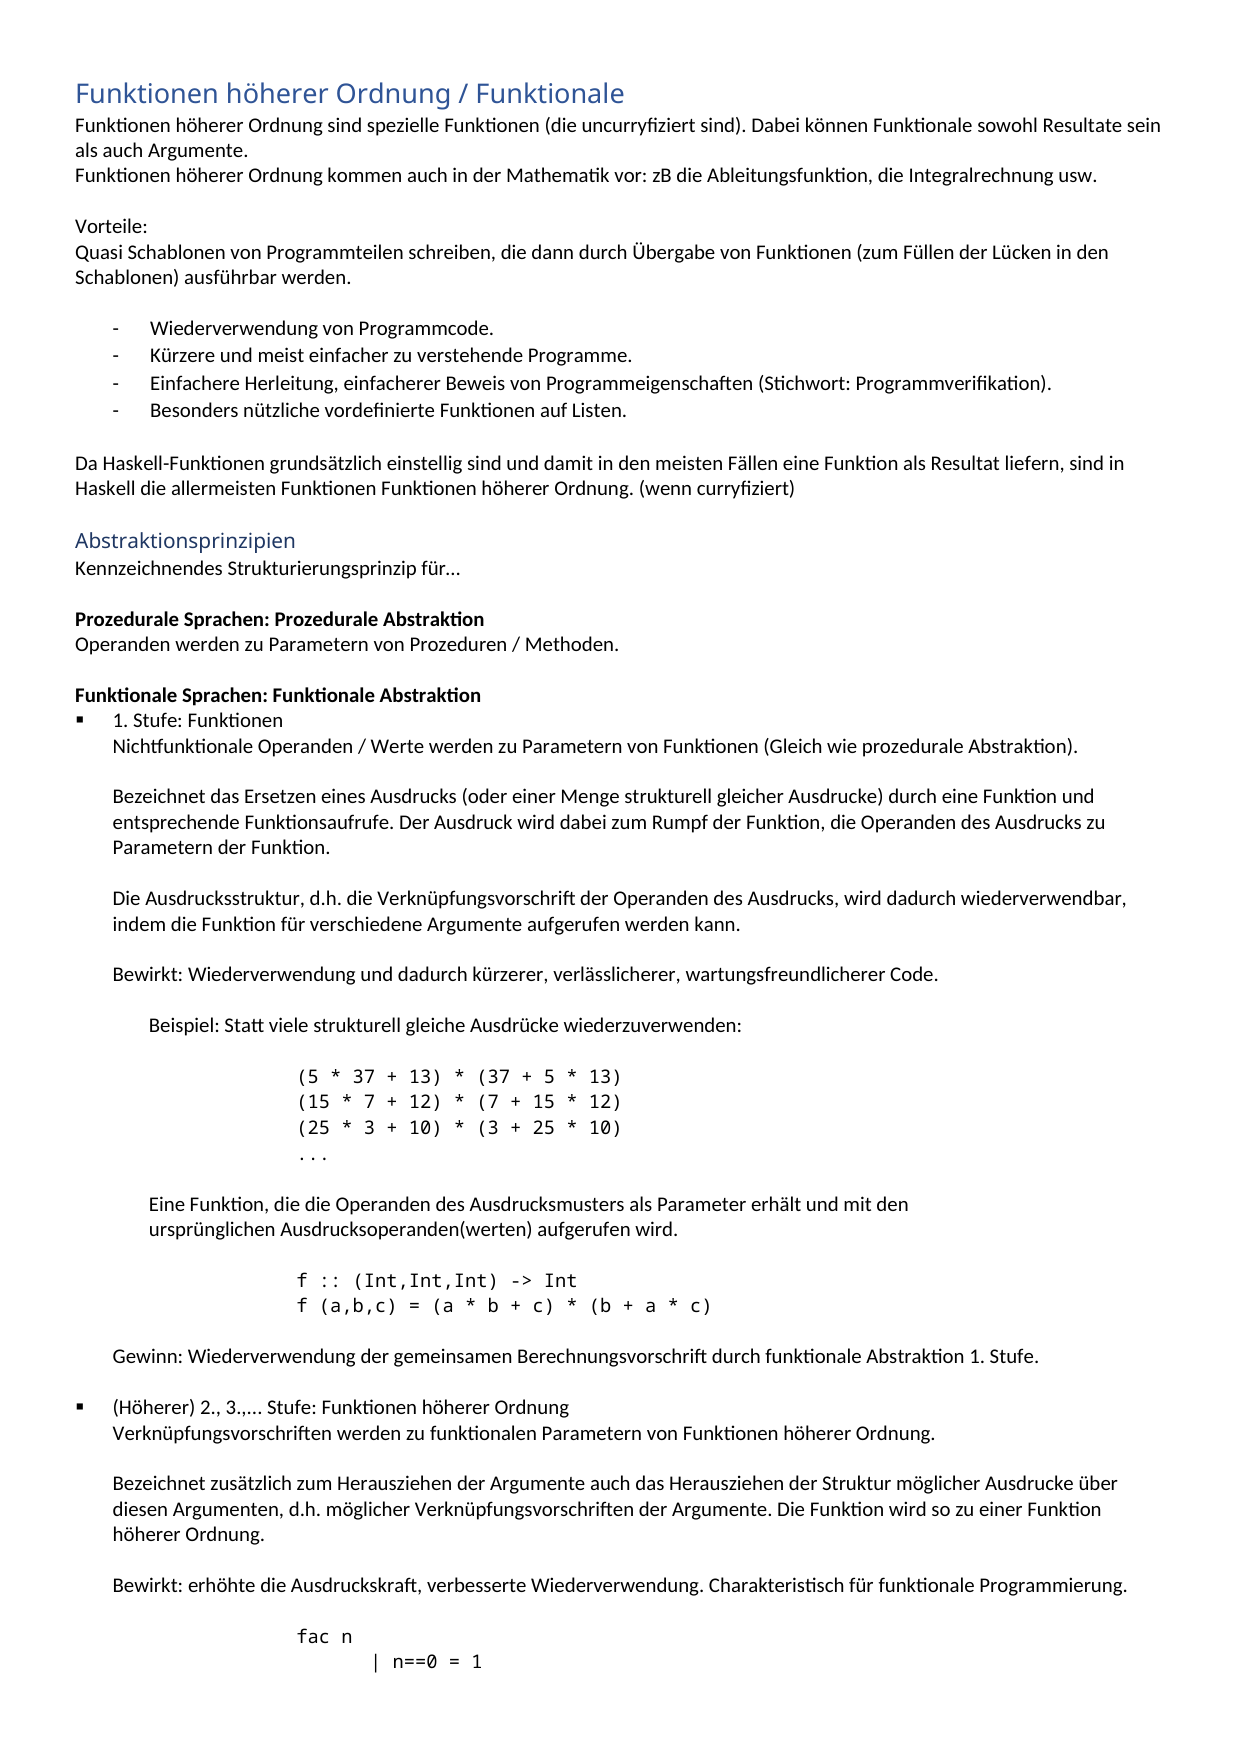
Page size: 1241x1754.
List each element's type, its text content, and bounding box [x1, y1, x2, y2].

text Operanden werden zu Parametern von Prozeduren / Methoden. [75, 631, 1165, 657]
text (25 * 3 + 10) * (3 + 25 * 10) [75, 1114, 1165, 1140]
list Beispiel: Statt viele strukturell gleiche Ausdrücke wiederzuverwenden: [112, 1012, 1165, 1038]
list Verknüpfungsvorschriften werden zu funktionalen Parametern von Funktionen höherer Ordnung. [112, 1420, 1165, 1445]
subtitle Funktionen höherer Ordnung / Funktionale [75, 75, 1165, 112]
text Vorteile: [75, 213, 1165, 239]
text Kennzeichnendes Strukturierungsprinzip für… [75, 555, 1165, 580]
text Prozedurale Sprachen: Prozedurale Abstraktion [75, 606, 1165, 631]
text Funktionale Sprachen: Funktionale Abstraktion [75, 682, 1165, 707]
subtitle Abstraktionsprinzipien [75, 526, 1165, 555]
text Da Haskell-Funktionen grundsätzlich einstellig sind und damit in den meisten Fällen eine Funktion als Resultat liefern, sind in Haskell die allermeisten Funktionen Funktionen höherer Ordnung. (wenn curryfiziert) [75, 450, 1165, 501]
text f :: (Int,Int,Int) -> Int [75, 1267, 1165, 1292]
list Bezeichnet zusätzlich zum Herausziehen der Argumente auch das Herausziehen der Struktur möglicher Ausdrucke über diesen Argumenten, d.h. möglicher Verknüpfungsvorschriften der Argumente. Die Funktion wird so zu einer Funktion höherer Ordnung. [112, 1471, 1165, 1547]
list 1. Stufe: Funktionen [75, 707, 1165, 733]
text Quasi Schablonen von Programmteilen schreiben, die dann durch Übergabe von Funktionen (zum Füllen der Lücken in den Schablonen) ausführbar werden. [75, 239, 1165, 290]
text | n==0 = 1 [75, 1648, 1165, 1674]
list Nichtfunktionale Operanden / Werte werden zu Parametern von Funktionen (Gleich wie prozedurale Abstraktion). [112, 733, 1165, 758]
list Wiederverwendung von Programmcode. [112, 315, 1165, 341]
list Bezeichnet das Ersetzen eines Ausdrucks (oder einer Menge strukturell gleicher Ausdrucke) durch eine Funktion und entsprechende Funktionsaufrufe. Der Ausdruck wird dabei zum Rumpf der Funktion, die Operanden des Ausdrucks zu Parametern der Funktion. [112, 784, 1165, 860]
list (Höherer) 2., 3.,... Stufe: Funktionen höherer Ordnung [75, 1394, 1165, 1420]
text Eine Funktion, die die Operanden des Ausdrucksmusters als Parameter erhält und mit den ursprünglichen Ausdrucksoperanden(werten) aufgerufen wird. [75, 1191, 1165, 1242]
text Funktionen höherer Ordnung sind spezielle Funktionen (die uncurryfiziert sind). Dabei können Funktionale sowohl Resultate sein als auch Argumente. [75, 112, 1165, 163]
text (5 * 37 + 13) * (37 + 5 * 13) [75, 1063, 1165, 1089]
list Bewirkt: Wiederverwendung und dadurch kürzerer, verlässlicherer, wartungsfreundlicherer Code. [112, 962, 1165, 987]
text f (a,b,c) = (a * b + c) * (b + a * c) [75, 1292, 1165, 1318]
list Bewirkt: erhöhte die Ausdruckskraft, verbesserte Wiederverwendung. Charakteristisch für funktionale Programmierung. [112, 1572, 1165, 1598]
list Gewinn: Wiederverwendung der gemeinsamen Berechnungsvorschrift durch funktionale Abstraktion 1. Stufe. [112, 1343, 1165, 1369]
text ... [75, 1140, 1165, 1191]
list Einfachere Herleitung, einfacherer Beweis von Programmeigenschaften (Stichwort: Programmverifikation). [112, 370, 1165, 395]
text fac n [75, 1623, 1165, 1648]
list Besonders nützliche vordefinierte Funktionen auf Listen. [112, 397, 1165, 423]
list Kürzere und meist einfacher zu verstehende Programme. [112, 343, 1165, 368]
list Die Ausdrucksstruktur, d.h. die Verknüpfungsvorschrift der Operanden des Ausdrucks, wird dadurch wiederverwendbar, indem die Funktion für verschiedene Argumente aufgerufen werden kann. [112, 885, 1165, 936]
text Funktionen höherer Ordnung kommen auch in der Mathematik vor: zB die Ableitungsfunktion, die Integralrechnung usw. [75, 163, 1165, 188]
text (15 * 7 + 12) * (7 + 15 * 12) [75, 1089, 1165, 1114]
